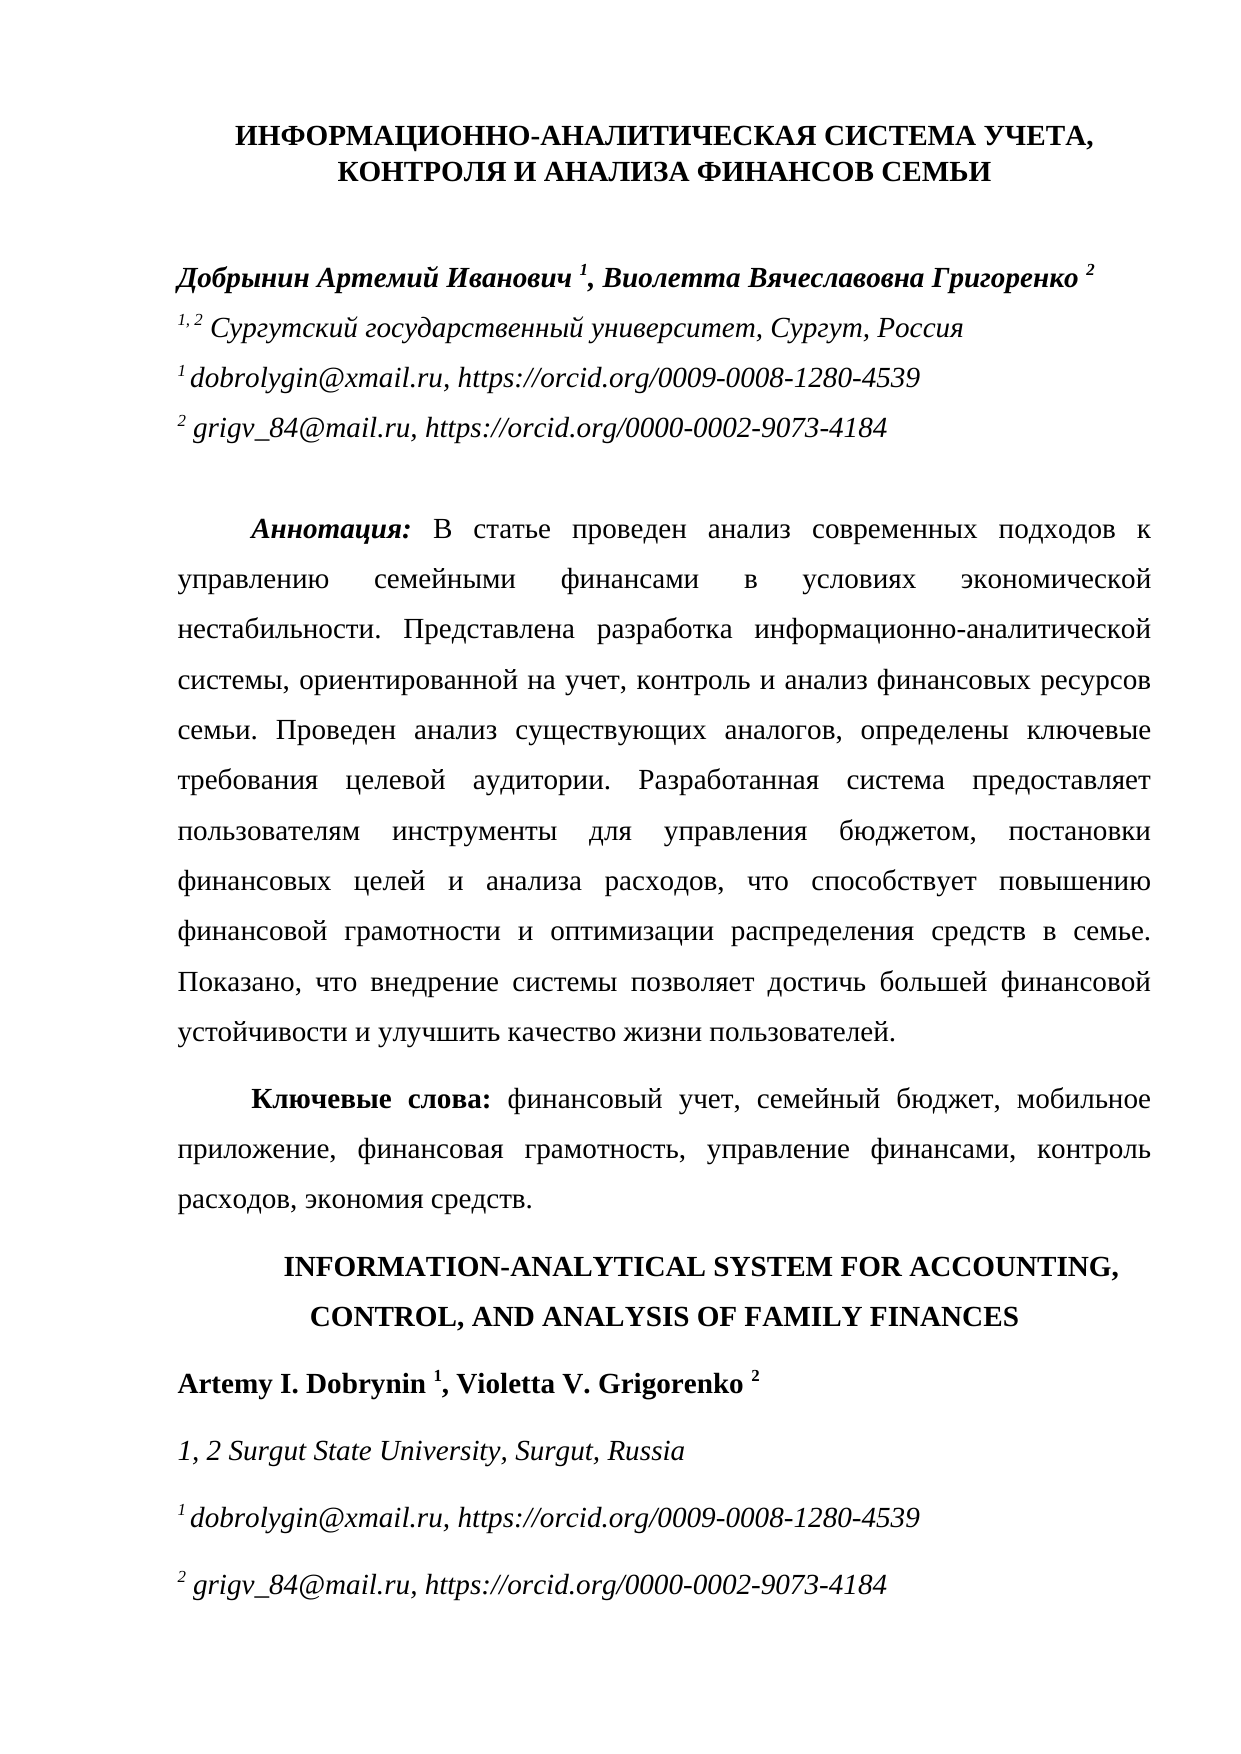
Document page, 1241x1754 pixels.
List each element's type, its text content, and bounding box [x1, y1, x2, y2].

text Аннотация: В статье проведен анализ современных подходов к управлению семейными финансами в условиях экономической нестабильности. Представлена разработка информационно-аналитической системы, ориентированной на учет, контроль и анализ финансовых ресурсов семьи. Проведен анализ существующих аналогов, определены ключевые требования целевой аудитории. Разработанная система предоставляет пользователям инструменты для управления бюджетом, постановки финансовых целей и анализа расходов, что способствует повышению финансовой грамотности и оптимизации распределения средств в семье. Показано, что внедрение системы позволяет достичь большей финансовой устойчивости и улучшить качество жизни пользователей. [177, 511, 1152, 1048]
text 1 dobrolygin@xmail.ru, https://orcid.org/0009-0008-1280-4539 [177, 1500, 1152, 1533]
text 1, 2 Surgut State University, Surgut, Russia [177, 1433, 1152, 1466]
text 1, 2 Сургутский государственный университет, Сургут, Россия [177, 310, 1152, 344]
text ИНФОРМАЦИОННО-АНАЛИТИЧЕСКАЯ СИСТЕМА УЧЕТА, КОНТРОЛЯ И АНАЛИЗА ФИНАНСОВ СЕМЬИ [177, 118, 1152, 188]
text 2 grigv_84@mail.ru, https://orcid.org/0000-0002-9073-4184 [177, 1567, 1152, 1600]
text 1 dobrolygin@xmail.ru, https://orcid.org/0009-0008-1280-4539 [177, 360, 1152, 394]
text INFORMATION-ANALYTICAL SYSTEM FOR ACCOUNTING, CONTROL, AND ANALYSIS OF FAMILY FINANCES [177, 1249, 1152, 1332]
text 2 grigv_84@mail.ru, https://orcid.org/0000-0002-9073-4184 [177, 411, 1152, 444]
text Ключевые слова: финансовый учет, семейный бюджет, мобильное приложение, финансовая грамотность, управление финансами, контроль расходов, экономия средств. [177, 1081, 1152, 1215]
text Artemy I. Dobrynin 1, Violetta V. Grigorenko 2 [177, 1366, 1152, 1399]
text Добрынин Артемий Иванович 1, Виолетта Вячеславовна Григоренко 2 [177, 260, 1152, 293]
